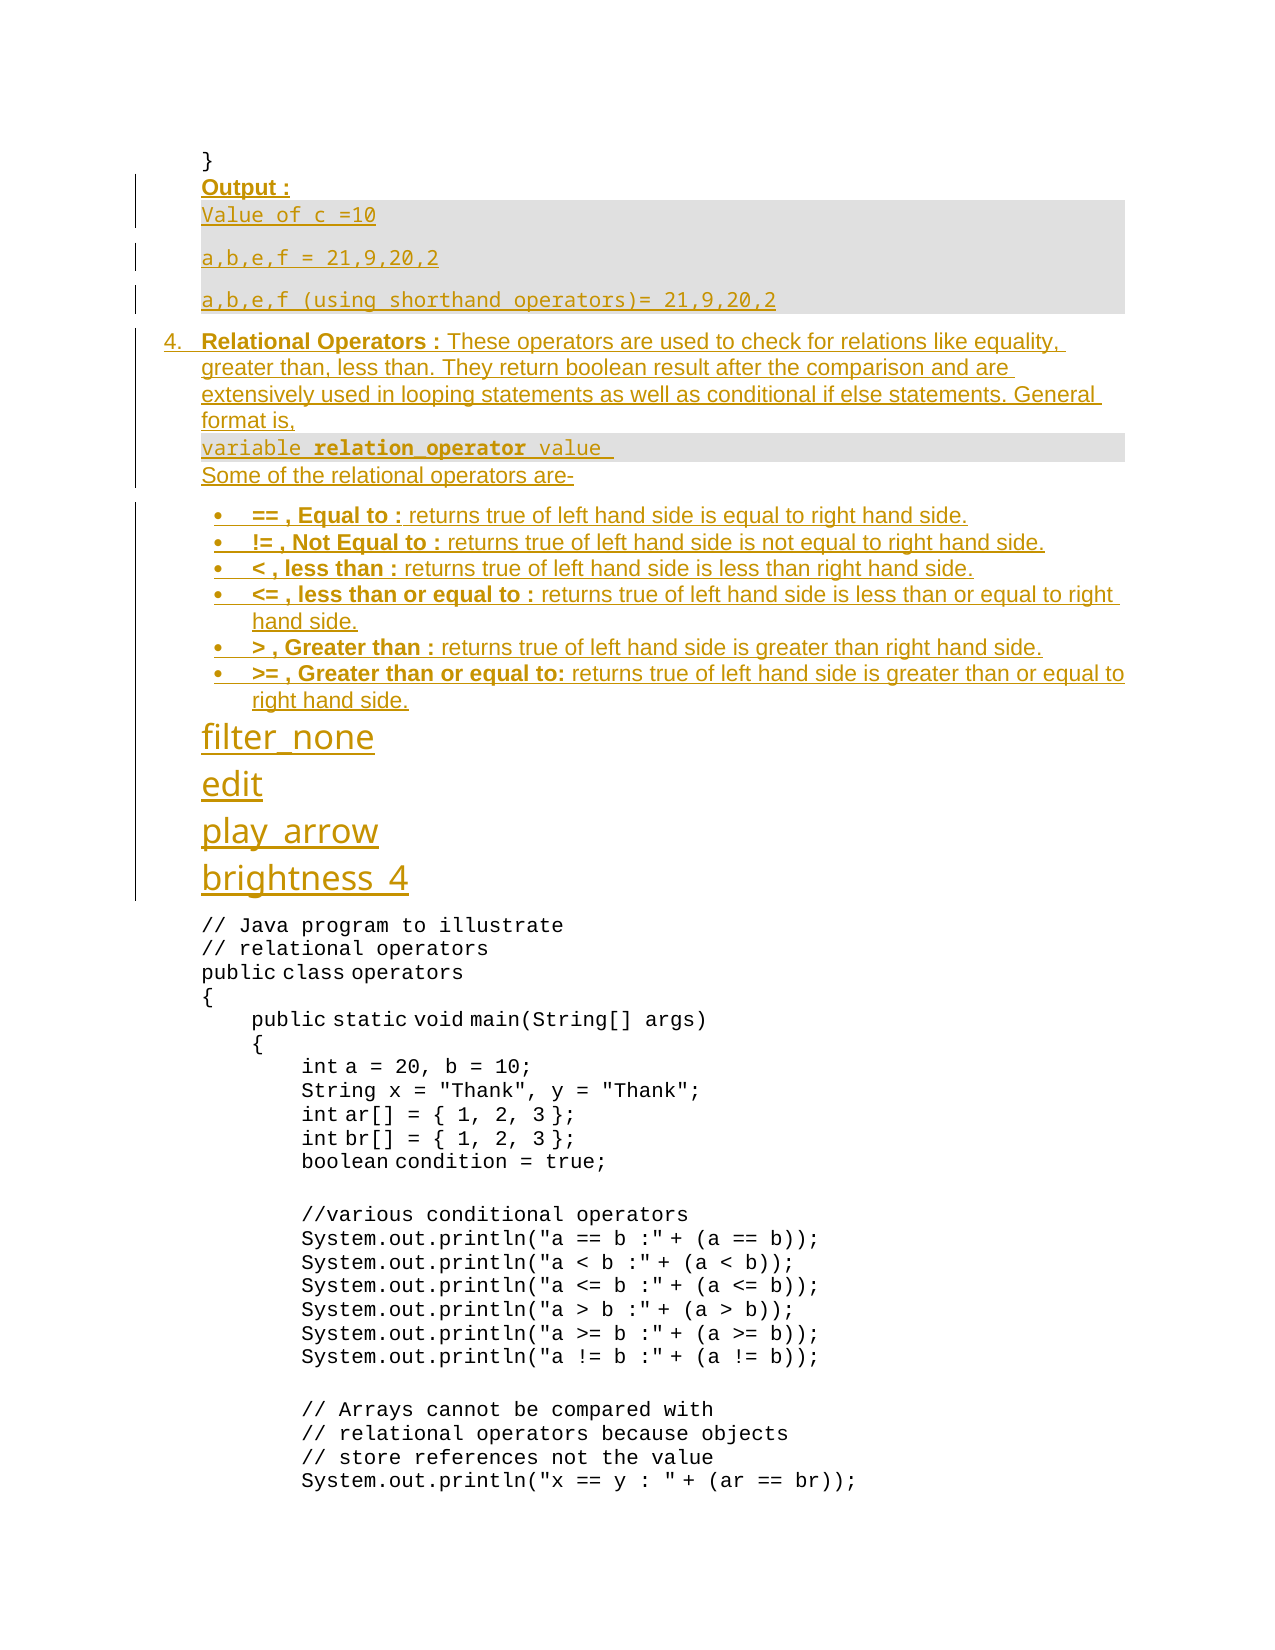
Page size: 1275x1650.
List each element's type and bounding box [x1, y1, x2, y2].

table_header [201, 915, 1061, 1494]
table_header [201, 150, 1050, 174]
